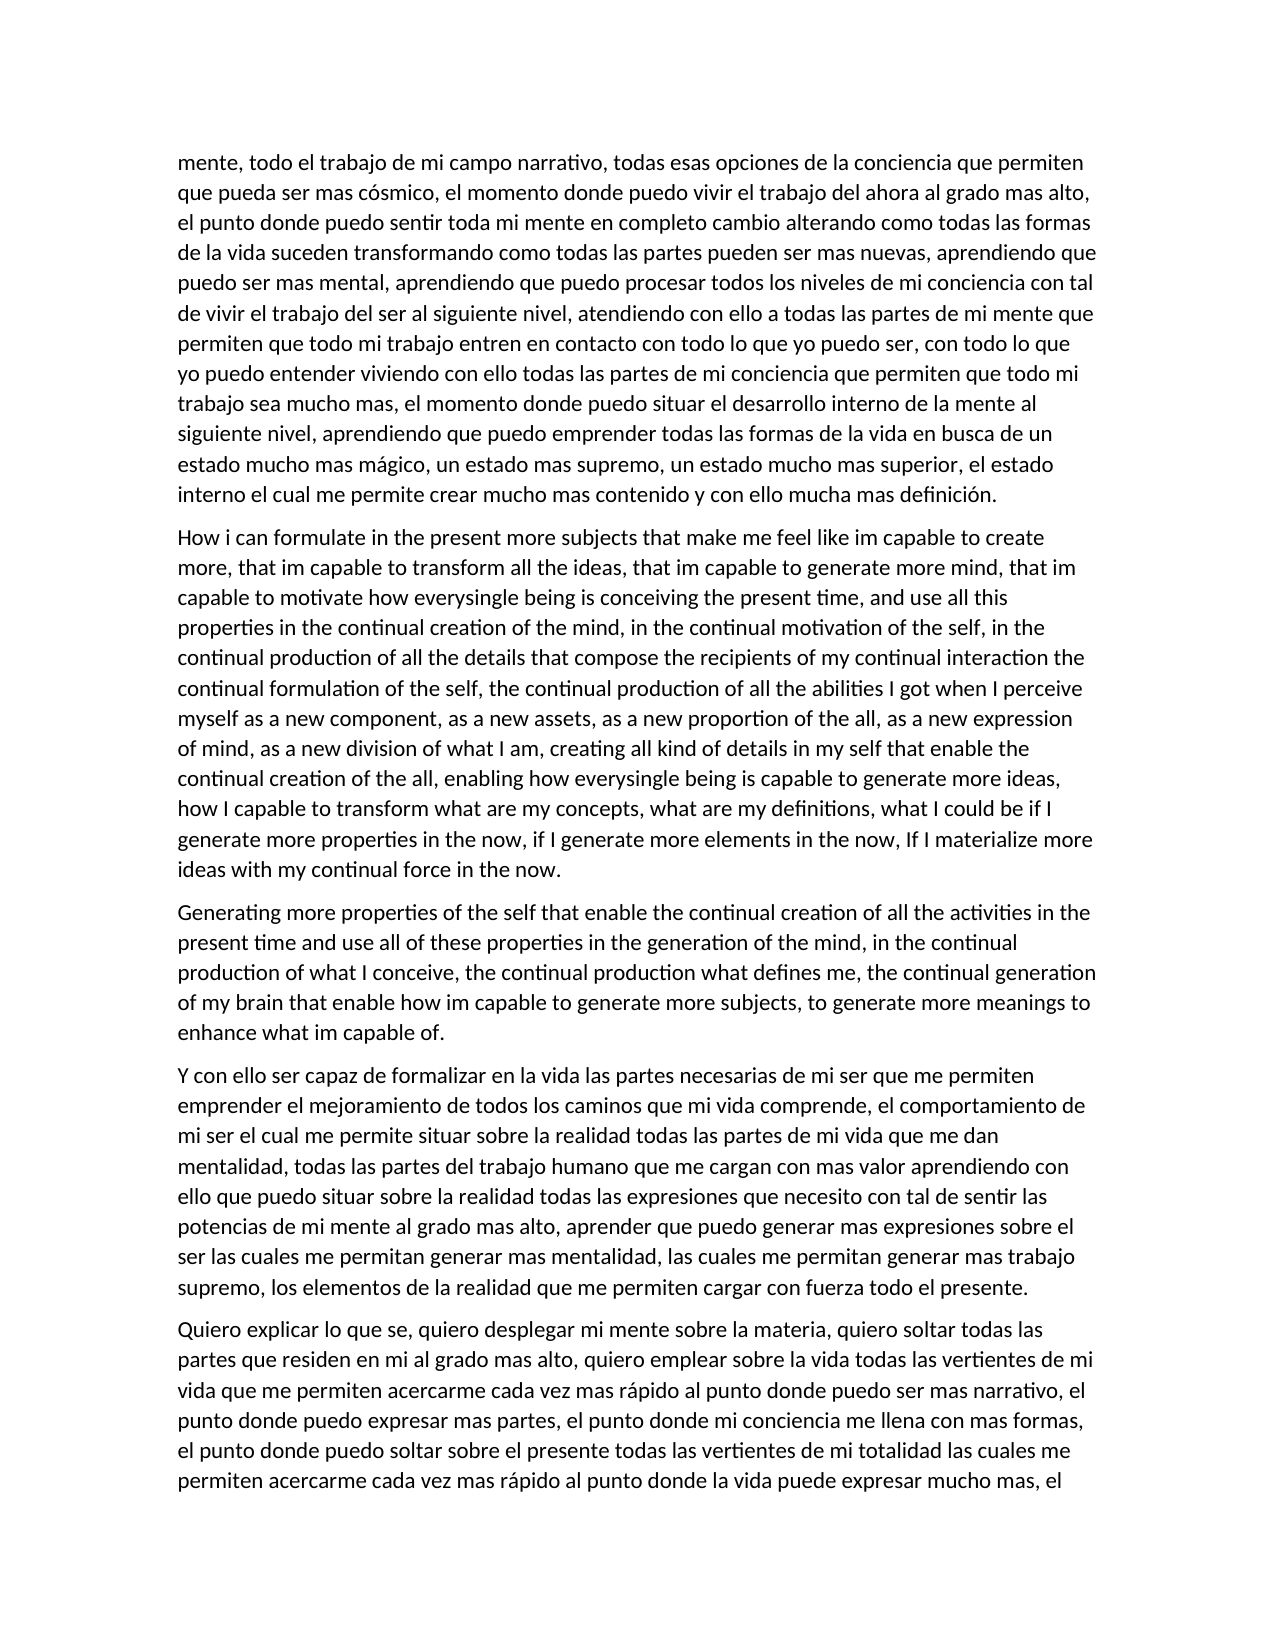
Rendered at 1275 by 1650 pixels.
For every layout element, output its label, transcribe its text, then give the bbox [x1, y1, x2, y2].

text Y con ello ser capaz de formalizar en la vida las partes necesarias de mi ser que me permiten emprender el mejoramiento de todos los caminos que mi vida comprende, el comportamiento de mi ser el cual me permite situar sobre la realidad todas las partes de mi vida que me dan mentalidad, todas las partes del trabajo humano que me cargan con mas valor aprendiendo con ello que puedo situar sobre la realidad todas las expresiones que necesito con tal de sentir las potencias de mi mente al grado mas alto, aprender que puedo generar mas expresiones sobre el ser las cuales me permitan generar mas mentalidad, las cuales me permitan generar mas trabajo supremo, los elementos de la realidad que me permiten cargar con fuerza todo el presente. [177, 1061, 1098, 1301]
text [177, 1315, 1098, 1494]
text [177, 148, 1098, 508]
text How i can formulate in the present more subjects that make me feel like im capable to create more, that im capable to transform all the ideas, that im capable to generate more mind, that im capable to motivate how everysingle being is conceiving the present time, and use all this properties in the continual creation of the mind, in the continual motivation of the self, in the continual production of all the details that compose the recipients of my continual interaction the continual formulation of the self, the continual production of all the abilities I got when I perceive myself as a new component, as a new assets, as a new proportion of the all, as a new expression of mind, as a new division of what I am, creating all kind of details in my self that enable the continual creation of the all, enabling how everysingle being is capable to generate more ideas, how I capable to transform what are my concepts, what are my definitions, what I could be if I generate more properties in the now, if I generate more elements in the now, If I materialize more ideas with my continual force in the now. [177, 523, 1098, 883]
text Generating more properties of the self that enable the continual creation of all the activities in the present time and use all of these properties in the generation of the mind, in the continual production of what I conceive, the continual production what defines me, the continual generation of my brain that enable how im capable to generate more subjects, to generate more meanings to enhance what im capable of. [177, 898, 1098, 1046]
